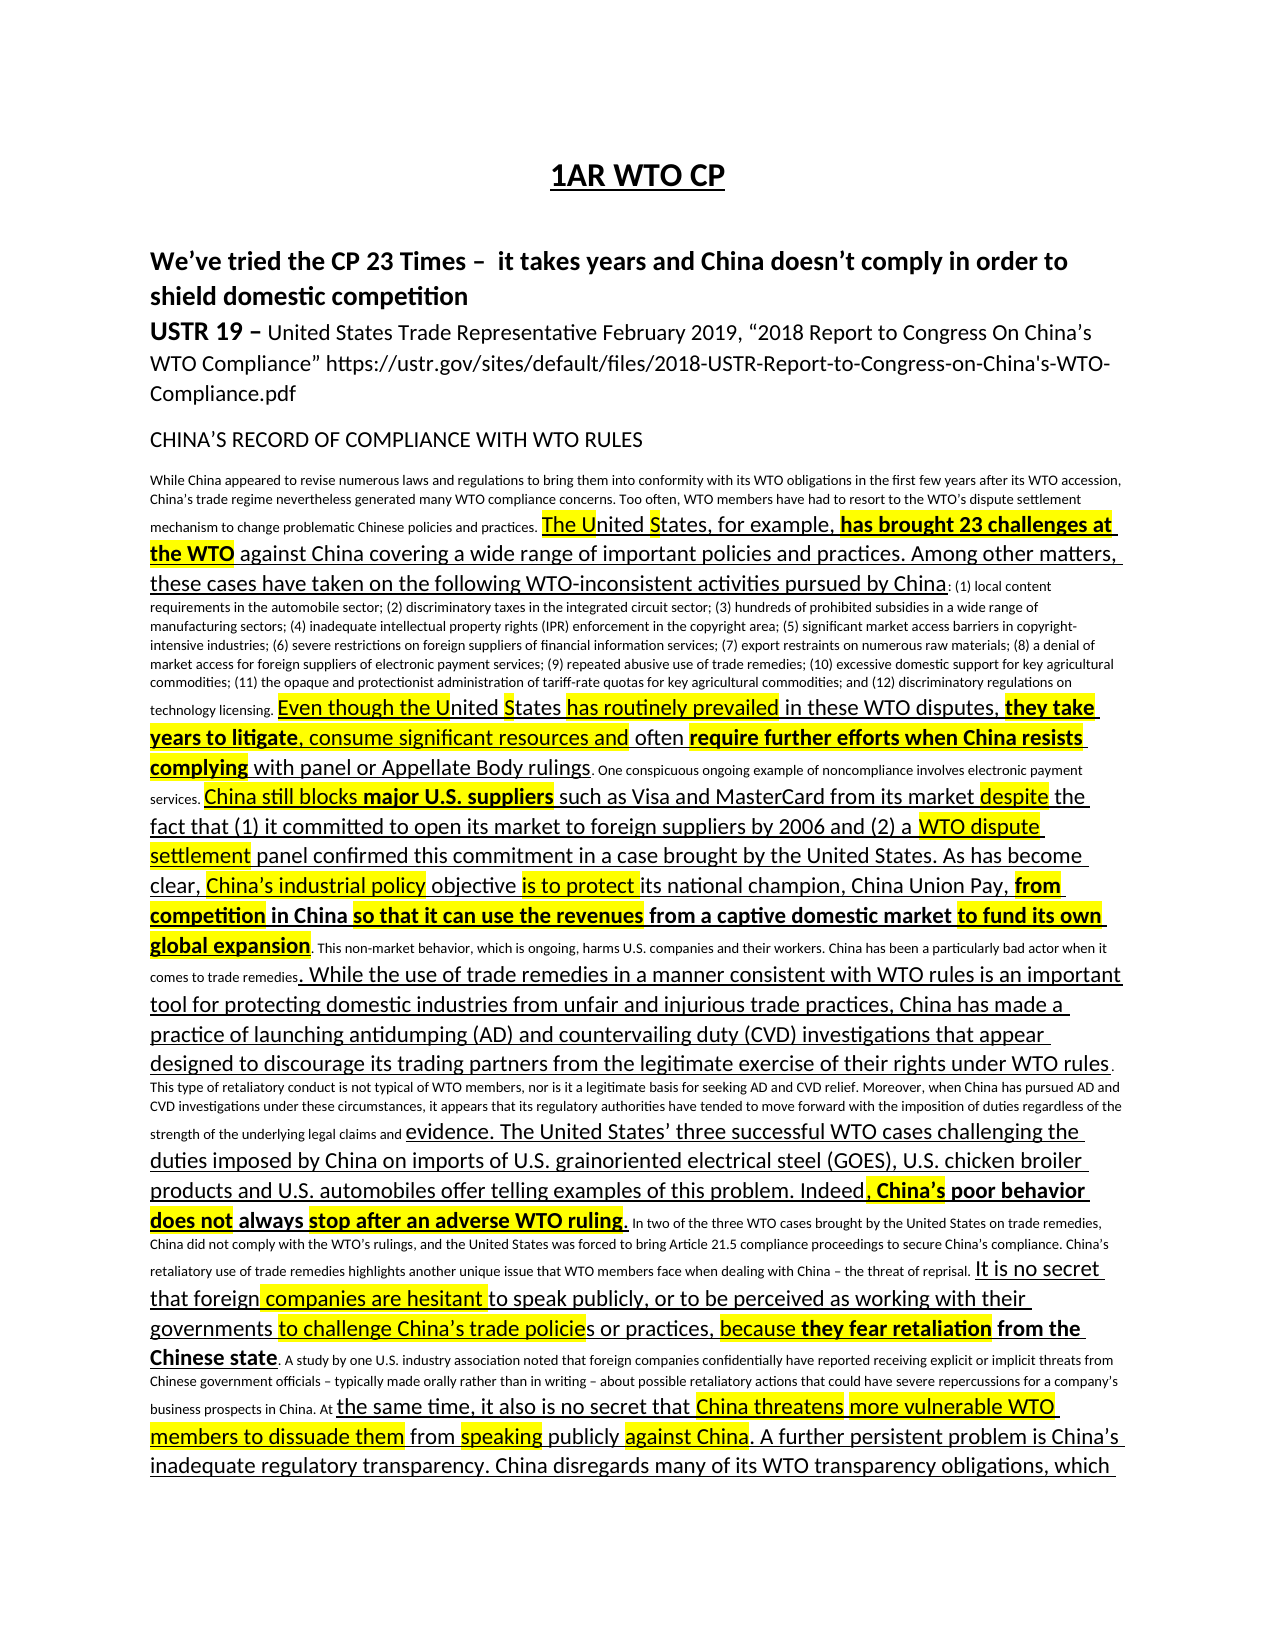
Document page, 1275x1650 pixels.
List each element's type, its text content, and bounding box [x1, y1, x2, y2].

subtitle 1AR WTO CP [150, 154, 1125, 195]
text CHINA’S RECORD OF COMPLIANCE WITH WTO RULES [150, 425, 1125, 453]
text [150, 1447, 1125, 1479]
text We’ve tried the CP 23 Times – it takes years and China doesn’t comply in order to shield domestic competition [150, 244, 1125, 312]
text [150, 472, 1125, 1446]
text USTR 19 – United States Trade Representative February 2019, “2018 Report to Congress On China’s WTO Compliance” https://ustr.gov/sites/default/files/2018-USTR-Report-to-Congress-on-China's-WTO-Compliance.pdf [150, 314, 1125, 407]
